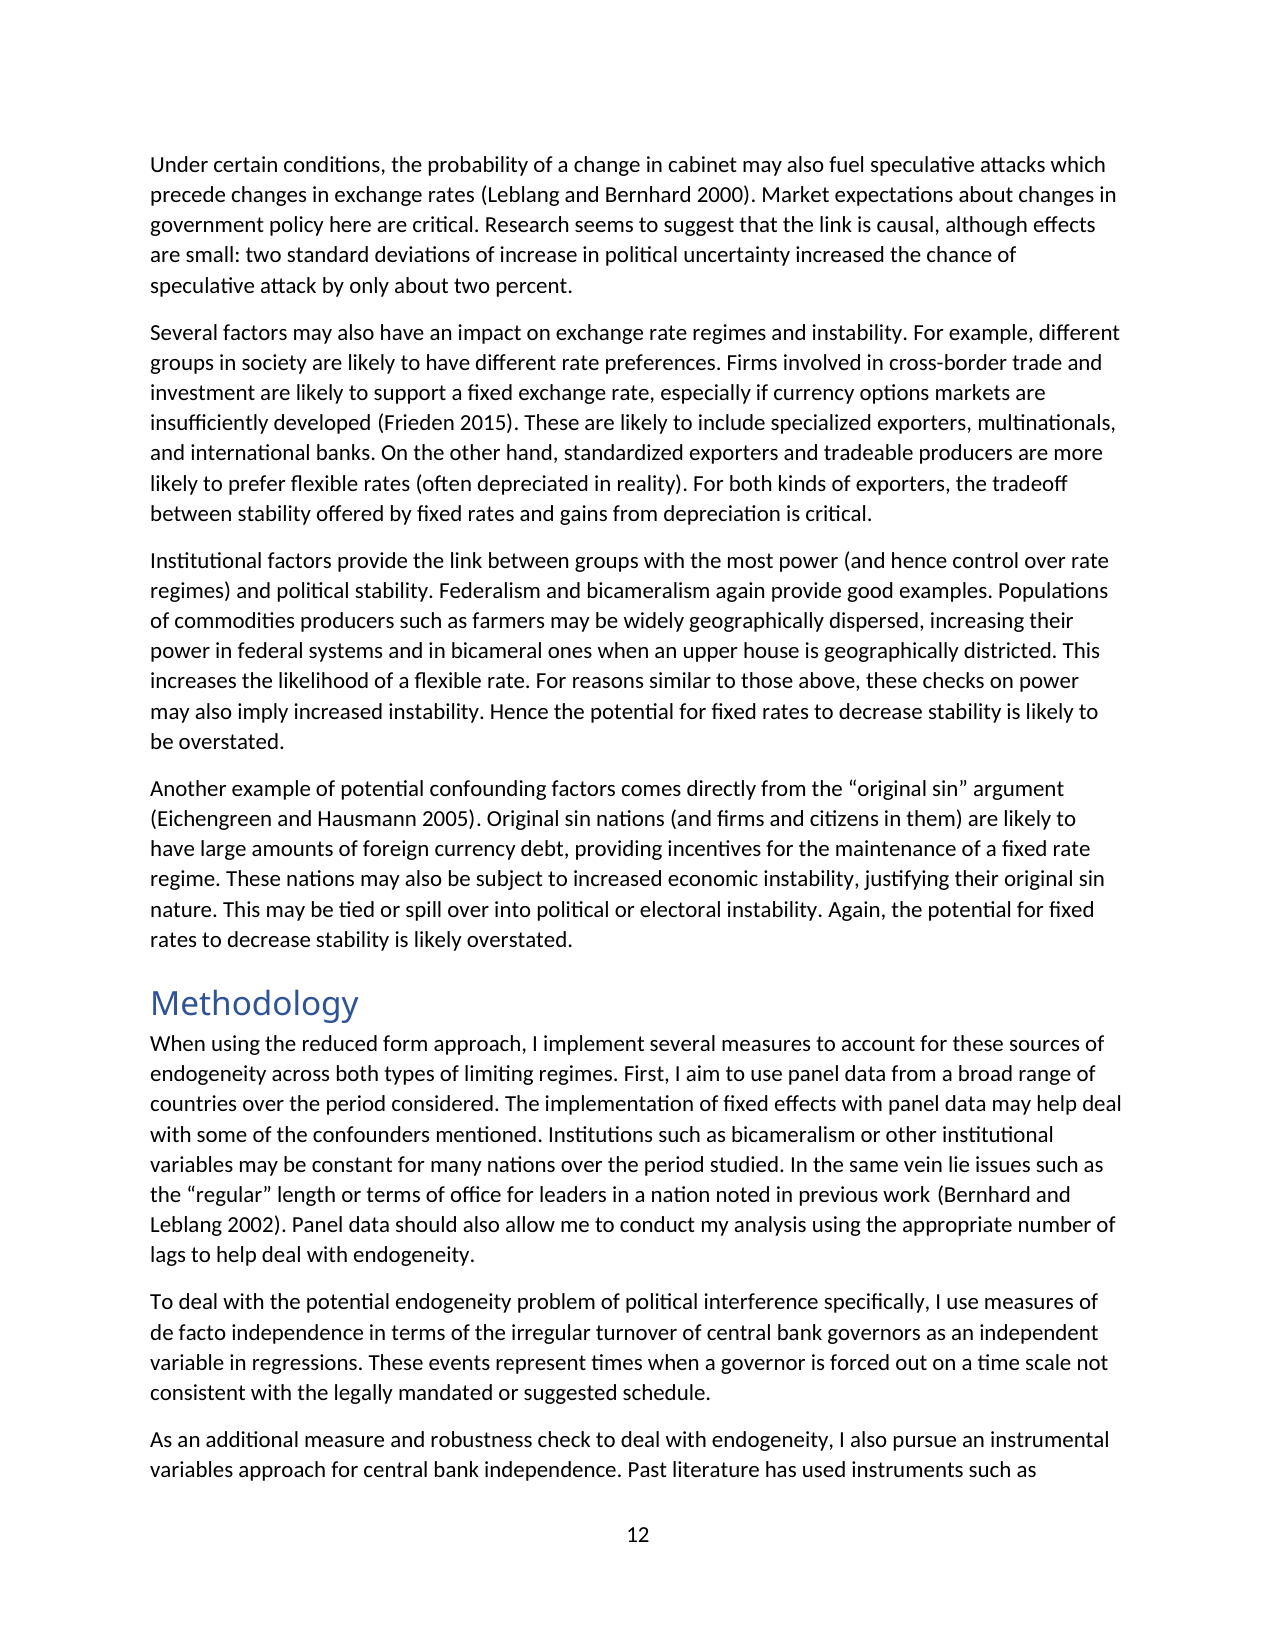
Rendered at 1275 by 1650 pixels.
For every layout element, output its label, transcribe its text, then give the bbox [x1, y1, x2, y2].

text Under certain conditions, the probability of a change in cabinet may also fuel speculative attacks which precede changes in exchange rates (Leblang and Bernhard 2000). Market expectations about changes in government policy here are critical. Research seems to suggest that the link is causal, although effects are small: two standard deviations of increase in political uncertainty increased the chance of speculative attack by only about two percent. [150, 150, 1125, 299]
text Another example of potential confounding factors comes directly from the “original sin” argument (Eichengreen and Hausmann 2005). Original sin nations (and firms and citizens in them) are likely to have large amounts of foreign currency debt, providing incentives for the maintenance of a fixed rate regime. These nations may also be subject to increased economic instability, justifying their original sin nature. This may be tied or spill over into political or electoral instability. Again, the potential for fixed rates to decrease stability is likely overstated. [150, 774, 1125, 953]
text When using the reduced form approach, I implement several measures to account for these sources of endogeneity across both types of limiting regimes. First, I aim to use panel data from a broad range of countries over the period considered. The implementation of fixed effects with panel data may help deal with some of the confounders mentioned. Institutions such as bicameralism or other institutional variables may be constant for many nations over the period studied. In the same vein lie issues such as the “regular” length or terms of office for leaders in a nation noted in previous work (Bernhard and Leblang 2002). Panel data should also allow me to conduct my analysis using the appropriate number of lags to help deal with endogeneity. [150, 1029, 1125, 1269]
text To deal with the potential endogeneity problem of political interference specifically, I use measures of de facto independence in terms of the irregular turnover of central bank governors as an independent variable in regressions. These events represent times when a governor is forced out on a time scale not consistent with the legally mandated or suggested schedule. [150, 1287, 1125, 1406]
subtitle Methodology [150, 980, 1125, 1026]
text Institutional factors provide the link between groups with the most power (and hence control over rate regimes) and political stability. Federalism and bicameralism again provide good examples. Populations of commodities producers such as farmers may be widely geographically dispersed, increasing their power in federal systems and in bicameral ones when an upper house is geographically districted. This increases the likelihood of a flexible rate. For reasons similar to those above, these checks on power may also imply increased instability. Hence the potential for fixed rates to decrease stability is likely to be overstated. [150, 546, 1125, 755]
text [150, 1425, 1125, 1483]
text Several factors may also have an impact on exchange rate regimes and instability. For example, different groups in society are likely to have different rate preferences. Firms involved in cross-border trade and investment are likely to support a fixed exchange rate, especially if currency options markets are insufficiently developed (Frieden 2015). These are likely to include specialized exporters, multinationals, and international banks. On the other hand, standardized exporters and tradeable producers are more likely to prefer flexible rates (often depreciated in reality). For both kinds of exporters, the tradeoff between stability offered by fixed rates and gains from depreciation is critical. [150, 318, 1125, 527]
